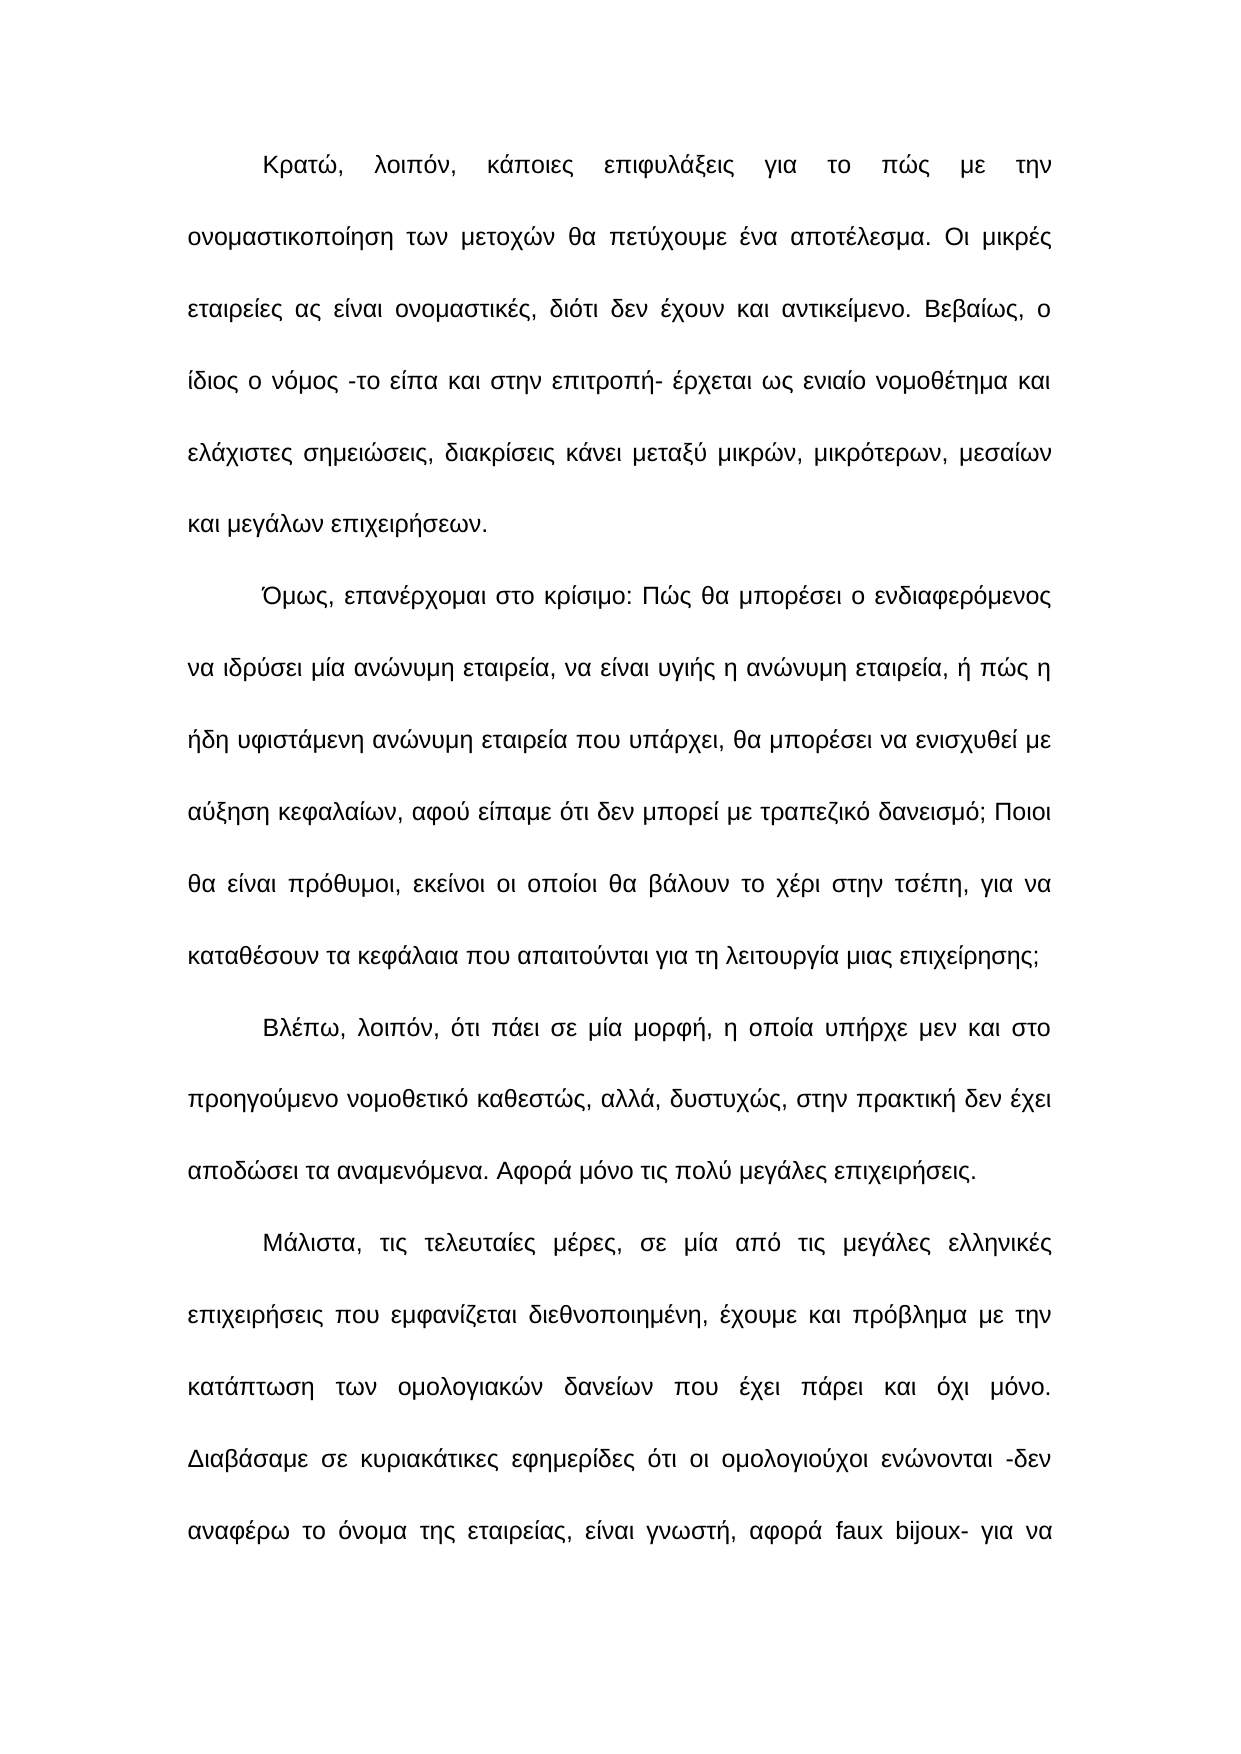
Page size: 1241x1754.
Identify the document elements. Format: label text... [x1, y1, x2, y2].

text Όμως, επανέρχομαι στο κρίσιμο: Πώς θα μπορέσει ο ενδιαφερόμενος να ιδρύσει μία ανώνυμη εταιρεία, να είναι υγιής η ανώνυμη εταιρεία, ή πώς η ήδη υφιστάμενη ανώνυμη εταιρεία που υπάρχει, θα μπορέσει να ενισχυθεί με αύξηση κεφαλαίων, αφού είπαμε ότι δεν μπορεί με τραπεζικό δανεισμό; Ποιοι θα είναι πρόθυμοι, εκείνοι οι οποίοι θα βάλουν το χέρι στην τσέπη, για να καταθέσουν τα κεφάλαια που απαιτούνται για τη λειτουργία μιας επιχείρησης; [187, 581, 1053, 969]
text Κρατώ, λοιπόν, κάποιες επιφυλάξεις για το πώς με την ονομαστικοποίηση των μετοχών θα πετύχουμε ένα αποτέλεσμα. Οι μικρές εταιρείες ας είναι ονομαστικές, διότι δεν έχουν και αντικείμενο. Βεβαίως, ο ίδιος ο νόμος -το είπα και στην επιτροπή- έρχεται ως ενιαίο νομοθέτημα και ελάχιστες σημειώσεις, διακρίσεις κάνει μεταξύ μικρών, μικρότερων, μεσαίων και μεγάλων επιχειρήσεων. [187, 150, 1053, 538]
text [187, 1228, 1053, 1544]
text Βλέπω, λοιπόν, ότι πάει σε μία μορφή, η οποία υπήρχε μεν και στο προηγούμενο νομοθετικό καθεστώς, αλλά, δυστυχώς, στην πρακτική δεν έχει αποδώσει τα αναμενόμενα. Αφορά μόνο τις πολύ μεγάλες επιχειρήσεις. [187, 1012, 1053, 1185]
